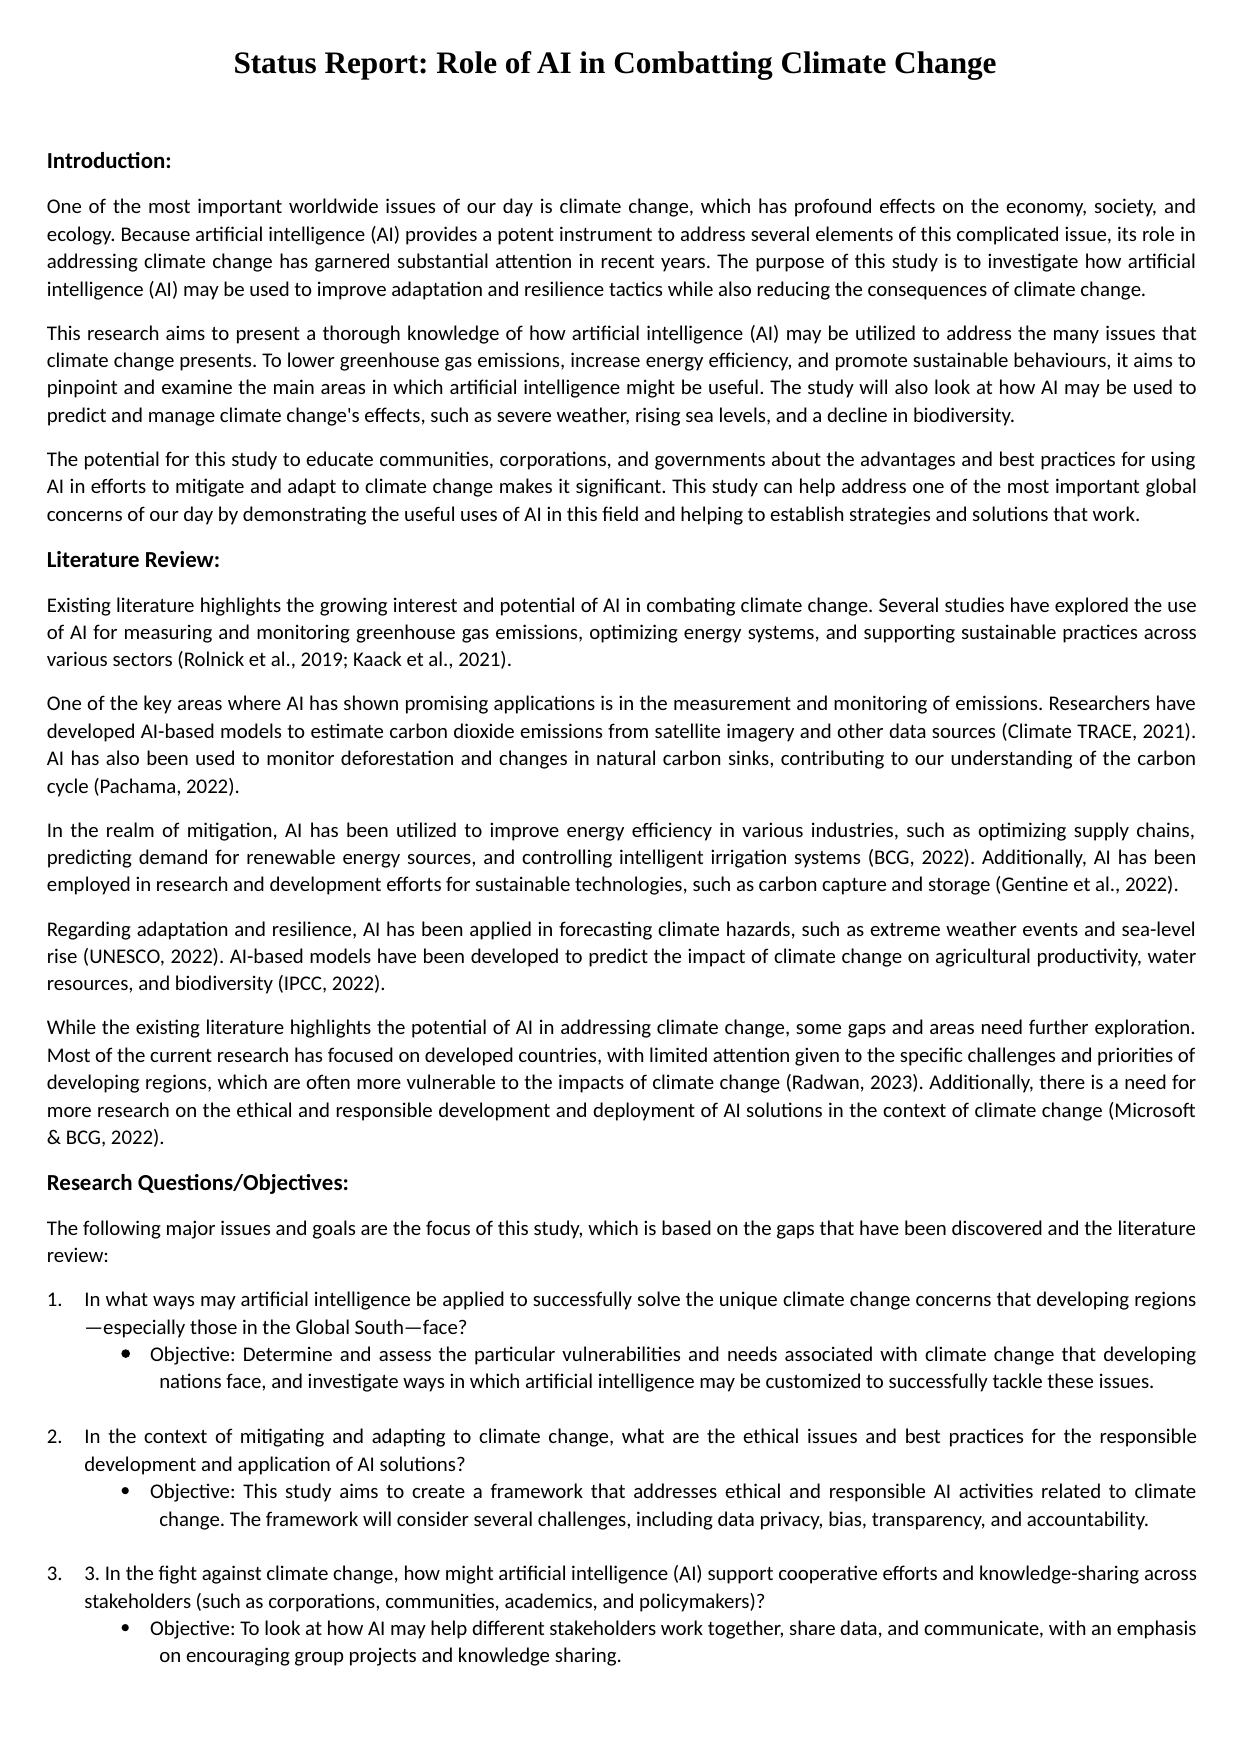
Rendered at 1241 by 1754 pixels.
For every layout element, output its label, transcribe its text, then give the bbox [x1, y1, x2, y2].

text Research Questions/Objectives: [47, 1168, 1198, 1196]
text This research aims to present a thorough knowledge of how artificial intelligence (AI) may be utilized to address the many issues that climate change presents. To lower greenhouse gas emissions, increase energy efficiency, and promote sustainable behaviours, it aims to pinpoint and examine the main areas in which artificial intelligence might be useful. The study will also look at how AI may be used to predict and manage climate change's effects, such as severe weather, rising sea levels, and a decline in biodiversity. [47, 320, 1198, 427]
text Existing literature highlights the growing interest and potential of AI in combating climate change. Several studies have explored the use of AI for measuring and monitoring greenhouse gas emissions, optimizing energy systems, and supporting sustainable practices across various sectors (Rolnick et al., 2019; Kaack et al., 2021). [47, 592, 1198, 672]
text One of the key areas where AI has shown promising applications is in the measurement and monitoring of emissions. Researchers have developed AI-based models to estimate carbon dioxide emissions from satellite imagery and other data sources (Climate TRACE, 2021). AI has also been used to monitor deforestation and changes in natural carbon sinks, contributing to our understanding of the carbon cycle (Pachama, 2022). [47, 691, 1198, 798]
list In the context of mitigating and adapting to climate change, what are the ethical issues and best practices for the responsible development and application of AI solutions? [47, 1423, 1198, 1476]
text One of the most important worldwide issues of our day is climate change, which has profound effects on the economy, society, and ecology. Because artificial intelligence (AI) provides a potent instrument to address several elements of this complicated issue, its role in addressing climate change has garnered substantial attention in recent years. The purpose of this study is to investigate how artificial intelligence (AI) may be used to improve adaptation and resilience tactics while also reducing the consequences of climate change. [47, 193, 1198, 301]
text Literature Review: [47, 545, 1198, 573]
text Status Report: Role of AI in Combatting Climate Change [47, 44, 1184, 80]
list Objective: Determine and assess the particular vulnerabilities and needs associated with climate change that developing nations face, and investigate ways in which artificial intelligence may be customized to successfully tackle these issues. [122, 1341, 1198, 1394]
list Objective: To look at how AI may help different stakeholders work together, share data, and communicate, with an emphasis on encouraging group projects and knowledge sharing. [122, 1615, 1198, 1668]
text The potential for this study to educate communities, corporations, and governments about the advantages and best practices for using AI in efforts to mitigate and adapt to climate change makes it significant. This study can help address one of the most important global concerns of our day by demonstrating the useful uses of AI in this field and helping to establish strategies and solutions that work. [47, 446, 1198, 526]
list Objective: This study aims to create a framework that addresses ethical and responsible AI activities related to climate change. The framework will consider several challenges, including data privacy, bias, transparency, and accountability. [122, 1478, 1198, 1531]
text Introduction: [47, 147, 1198, 175]
text Regarding adaptation and resilience, AI has been applied in forecasting climate hazards, such as extreme weather events and sea-level rise (UNESCO, 2022). AI-based models have been developed to predict the impact of climate change on agricultural productivity, water resources, and biodiversity (IPCC, 2022). [47, 916, 1198, 996]
list 3. In the fight against climate change, how might artificial intelligence (AI) support cooperative efforts and knowledge-sharing across stakeholders (such as corporations, communities, academics, and policymakers)? [47, 1561, 1198, 1613]
text The following major issues and goals are the focus of this study, which is based on the gaps that have been discovered and the literature review: [47, 1215, 1198, 1268]
list In what ways may artificial intelligence be applied to successfully solve the unique climate change concerns that developing regions—especially those in the Global South—face? [47, 1287, 1198, 1339]
text While the existing literature highlights the potential of AI in addressing climate change, some gaps and areas need further exploration. Most of the current research has focused on developed countries, with limited attention given to the specific challenges and priorities of developing regions, which are often more vulnerable to the impacts of climate change (Radwan, 2023). Additionally, there is a need for more research on the ethical and responsible development and deployment of AI solutions in the context of climate change (Microsoft & BCG, 2022). [47, 1014, 1198, 1149]
text In the realm of mitigation, AI has been utilized to improve energy efficiency in various industries, such as optimizing supply chains, predicting demand for renewable energy sources, and controlling intelligent irrigation systems (BCG, 2022). Additionally, AI has been employed in research and development efforts for sustainable technologies, such as carbon capture and storage (Gentine et al., 2022). [47, 817, 1198, 897]
